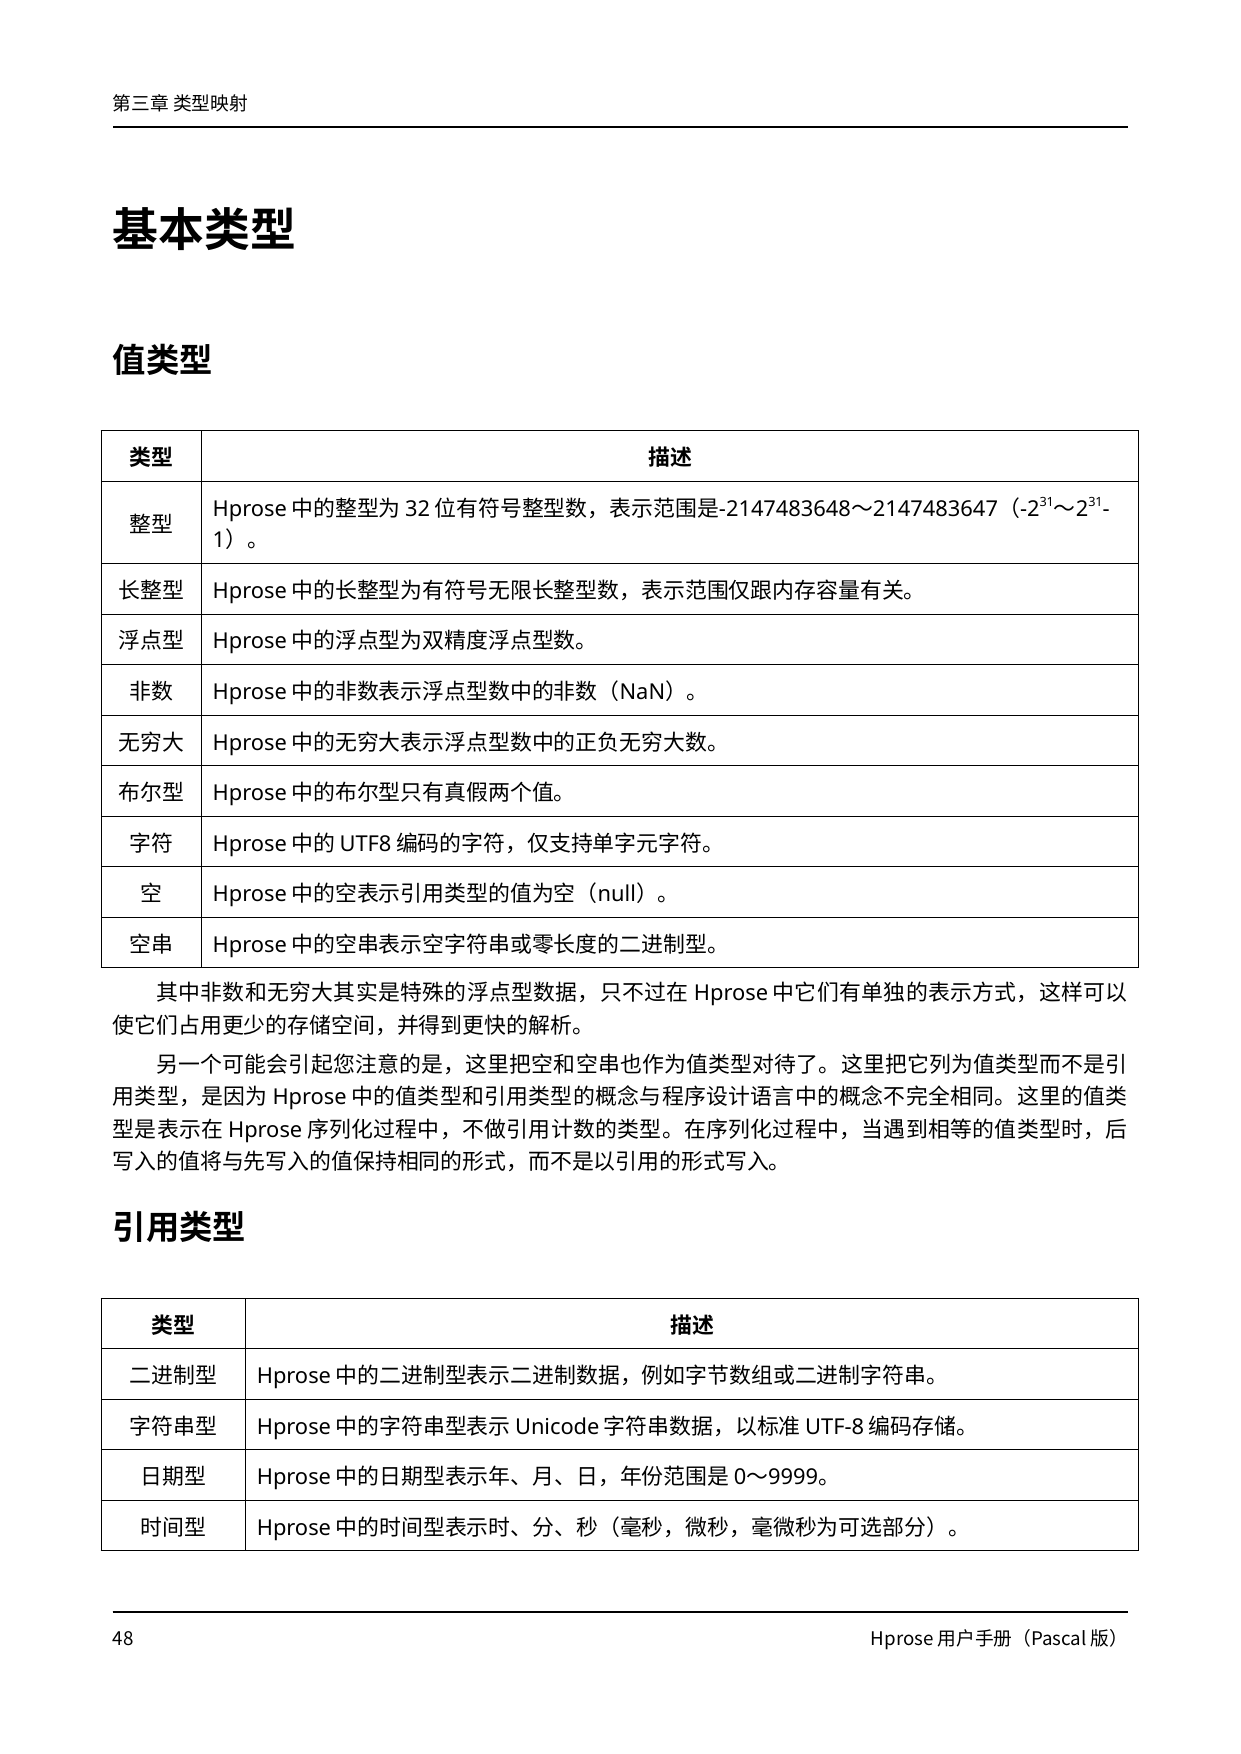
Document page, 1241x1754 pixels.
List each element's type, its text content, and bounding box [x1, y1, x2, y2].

table_cell Hprose中的UTF8编码的字符，仅支持单字元字符。 [202, 817, 1138, 866]
table_cell 二进制型 [102, 1349, 245, 1399]
text 其中非数和无穷大其实是特殊的浮点型数据，只不过在Hprose中它们有单独的表示方式，这样可以使它们占用更少的存储空间，并得到更快的解析。 [112, 975, 1128, 1040]
table_cell 字符 [102, 817, 201, 866]
table_cell 布尔型 [102, 766, 201, 816]
table_cell 浮点型 [102, 615, 201, 664]
table_cell Hprose中的非数表示浮点型数中的非数（NaN）。 [202, 665, 1138, 715]
table_cell 空 [102, 867, 201, 917]
table_cell Hprose中的日期型表示年、月、日，年份范围是0～9999。 [246, 1450, 1138, 1500]
table_cell 空串 [102, 918, 201, 967]
subtitle 值类型 [112, 325, 1128, 390]
table_cell 日期型 [102, 1450, 245, 1500]
table_cell Hprose中的布尔型只有真假两个值。 [202, 766, 1138, 816]
table_cell Hprose中的浮点型为双精度浮点型数。 [202, 615, 1138, 664]
table_cell Hprose中的无穷大表示浮点型数中的正负无穷大数。 [202, 716, 1138, 765]
table_cell 无穷大 [102, 716, 201, 765]
table_cell Hprose中的整型为32位有符号整型数，表示范围是-2147483648～2147483647（-231～231-1）。 [202, 482, 1138, 563]
table_cell 长整型 [102, 564, 201, 614]
table_cell 非数 [102, 665, 201, 715]
table_cell Hprose中的空串表示空字符串或零长度的二进制型。 [202, 918, 1138, 967]
table_cell Hprose中的空表示引用类型的值为空（null）。 [202, 867, 1138, 917]
table_header 类型 [102, 431, 201, 481]
table_cell Hprose中的字符串型表示Unicode字符串数据，以标准UTF-8编码存储。 [246, 1400, 1138, 1449]
text 另一个可能会引起您注意的是，这里把空和空串也作为值类型对待了。这里把它列为值类型而不是引用类型，是因为Hprose中的值类型和引用类型的概念与程序设计语言中的概念不完全相同。这里的值类型是表示在Hprose序列化过程中，不做引用计数的类型。在序列化过程中，当遇到相等的值类型时，后写入的值将与先写入的值保持相同的形式，而不是以引用的形式写入。 [112, 1046, 1128, 1176]
table_cell 字符串型 [102, 1400, 245, 1449]
table_cell Hprose中的长整型为有符号无限长整型数，表示范围仅跟内存容量有关。 [202, 564, 1138, 614]
subtitle 引用类型 [112, 1192, 1128, 1257]
table_header 类型 [102, 1299, 245, 1348]
table_cell 时间型 [102, 1501, 245, 1550]
table_cell 整型 [102, 482, 201, 563]
table_header 描述 [202, 431, 1138, 481]
table_cell Hprose中的二进制型表示二进制数据，例如字节数组或二进制字符串。 [246, 1349, 1138, 1399]
table_cell Hprose中的时间型表示时、分、秒（毫秒，微秒，毫微秒为可选部分）。 [246, 1501, 1138, 1550]
subtitle 基本类型 [112, 178, 1128, 276]
table_header 描述 [246, 1299, 1138, 1348]
